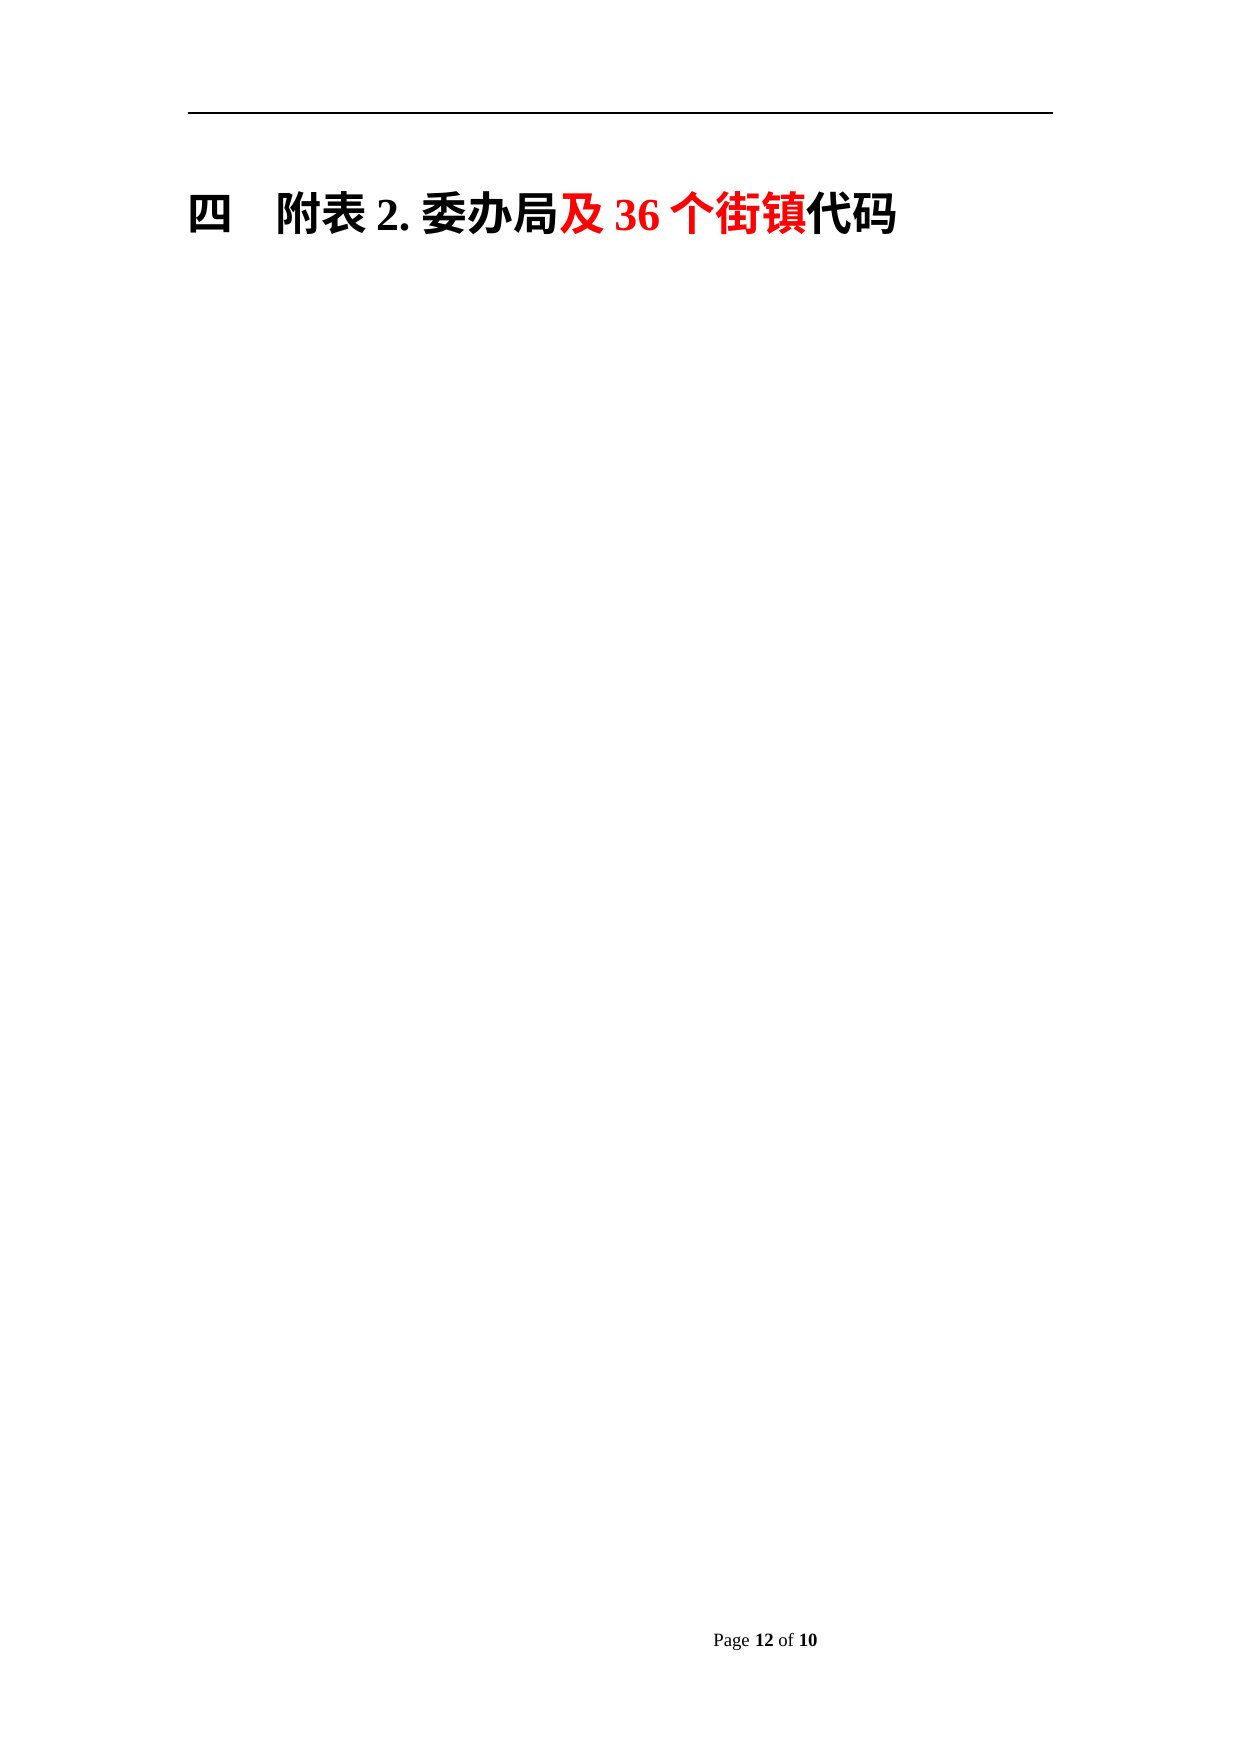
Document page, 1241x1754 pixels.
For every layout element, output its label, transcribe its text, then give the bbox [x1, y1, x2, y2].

subtitle 附表2. 委办局及36个街镇代码 [187, 162, 1053, 259]
